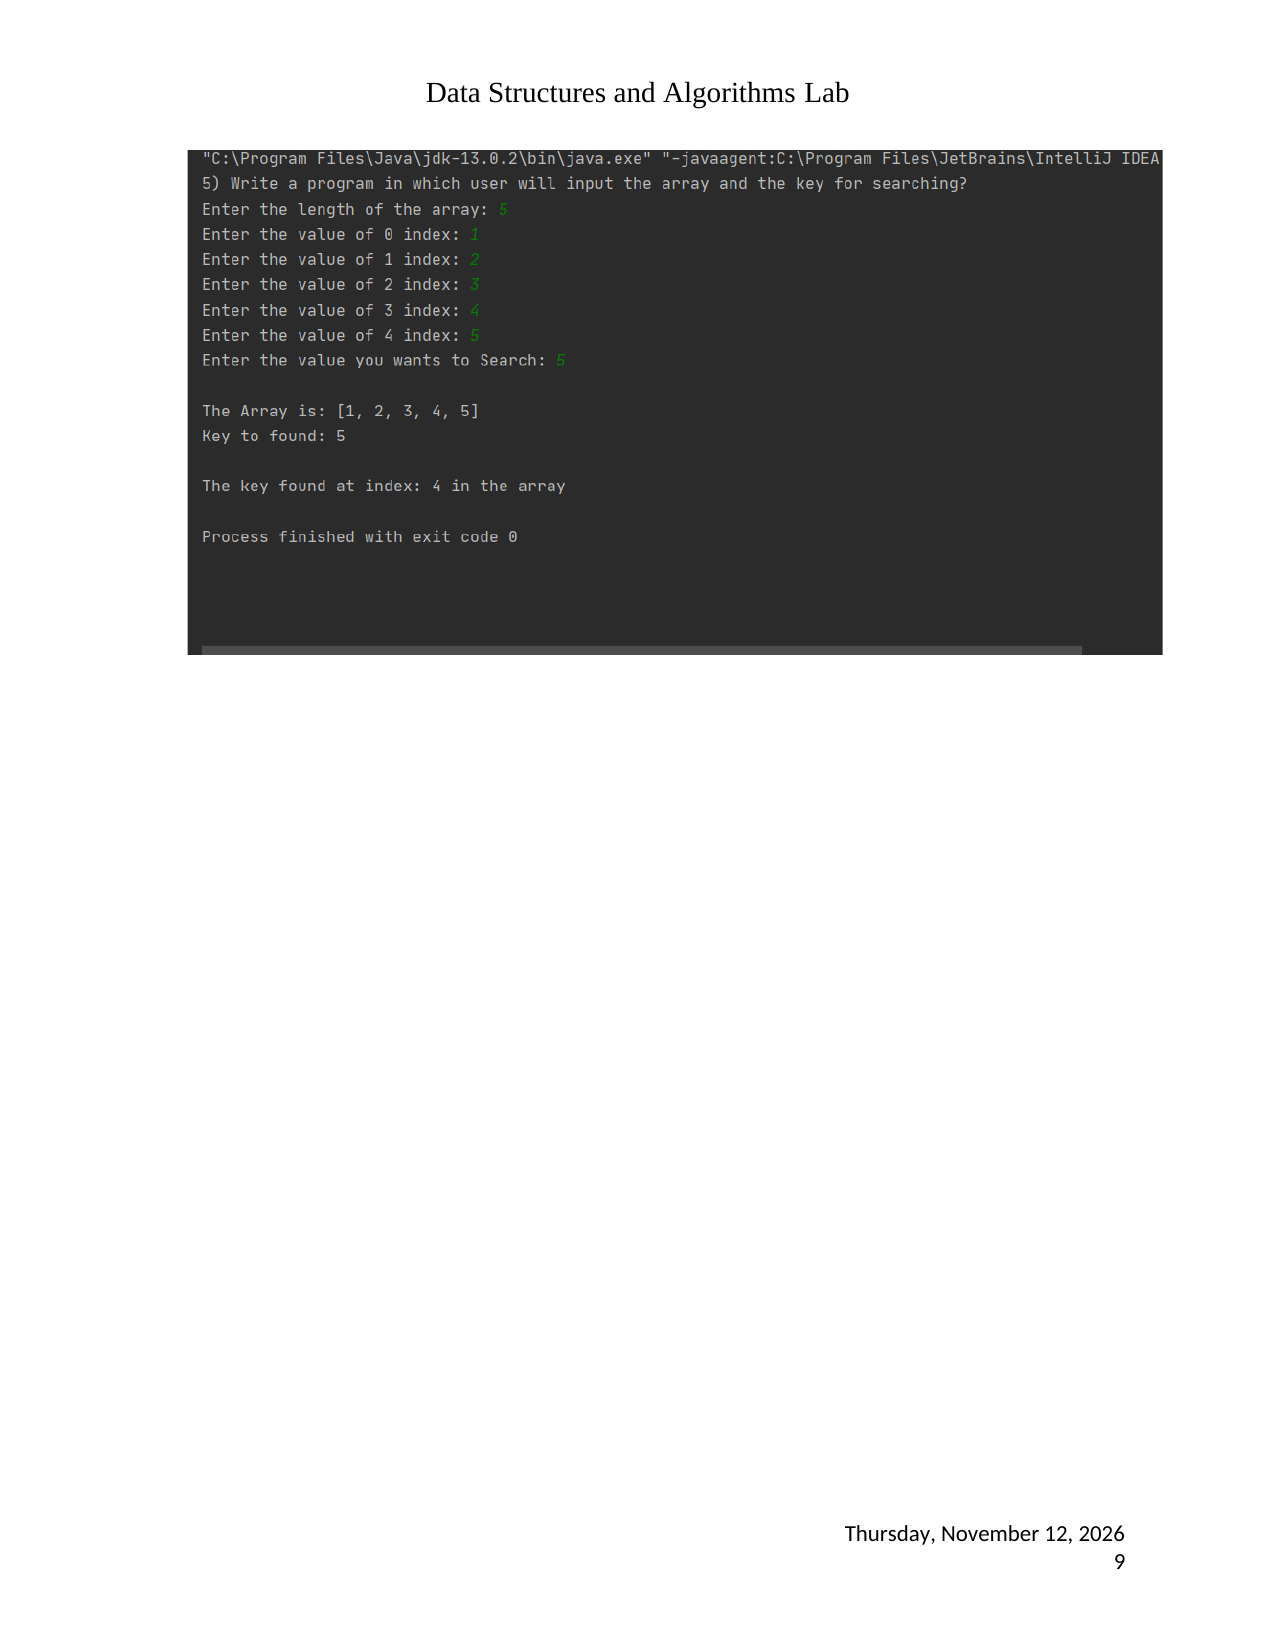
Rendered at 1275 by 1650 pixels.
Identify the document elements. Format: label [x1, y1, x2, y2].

picture [187, 150, 1163, 655]
